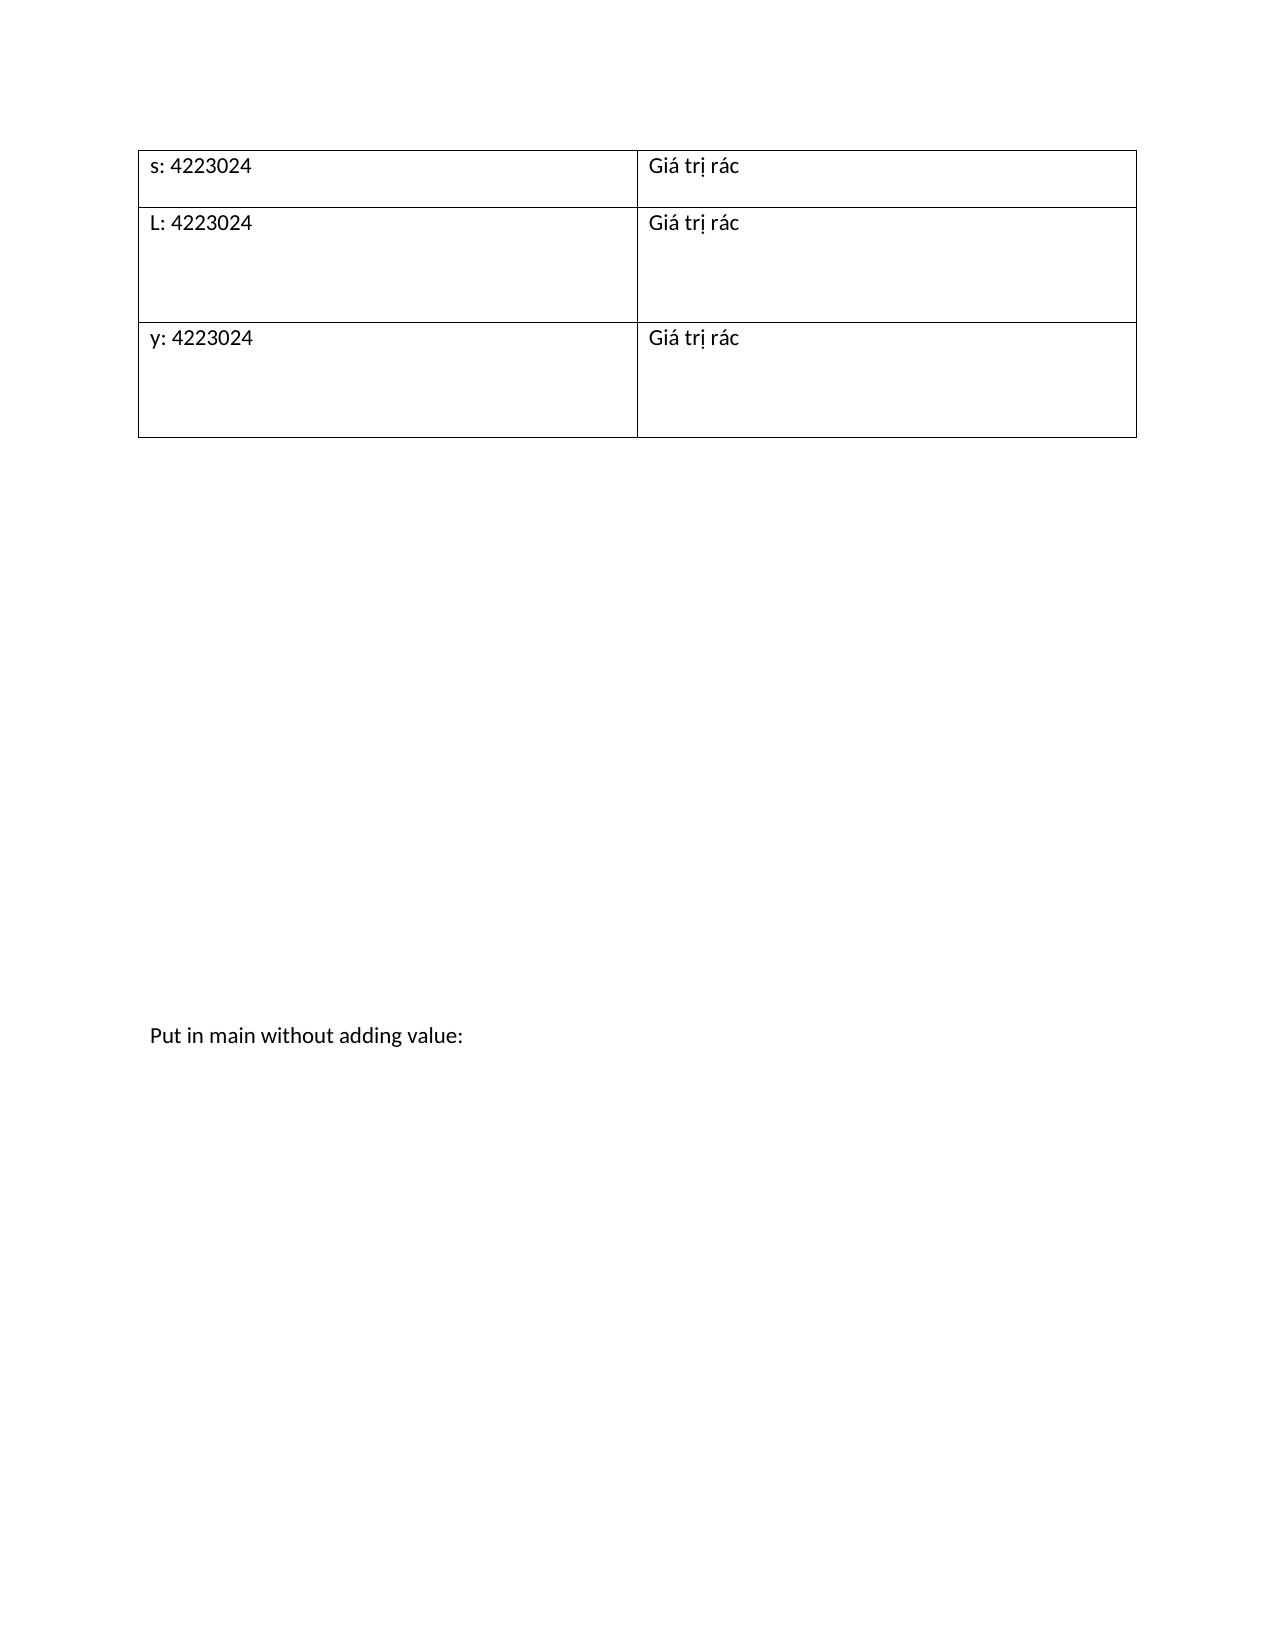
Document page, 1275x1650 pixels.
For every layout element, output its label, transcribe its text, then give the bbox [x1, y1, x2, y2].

table_cell Giá trị rác [638, 208, 1136, 322]
table_cell s: 4223024 [139, 151, 637, 207]
text Put in main without adding value: [150, 1021, 1125, 1049]
table_cell Giá trị rác [638, 151, 1136, 207]
table_cell L: 4223024 [139, 208, 637, 322]
table_cell y: 4223024 [139, 323, 637, 437]
table_cell Giá trị rác [638, 323, 1136, 437]
